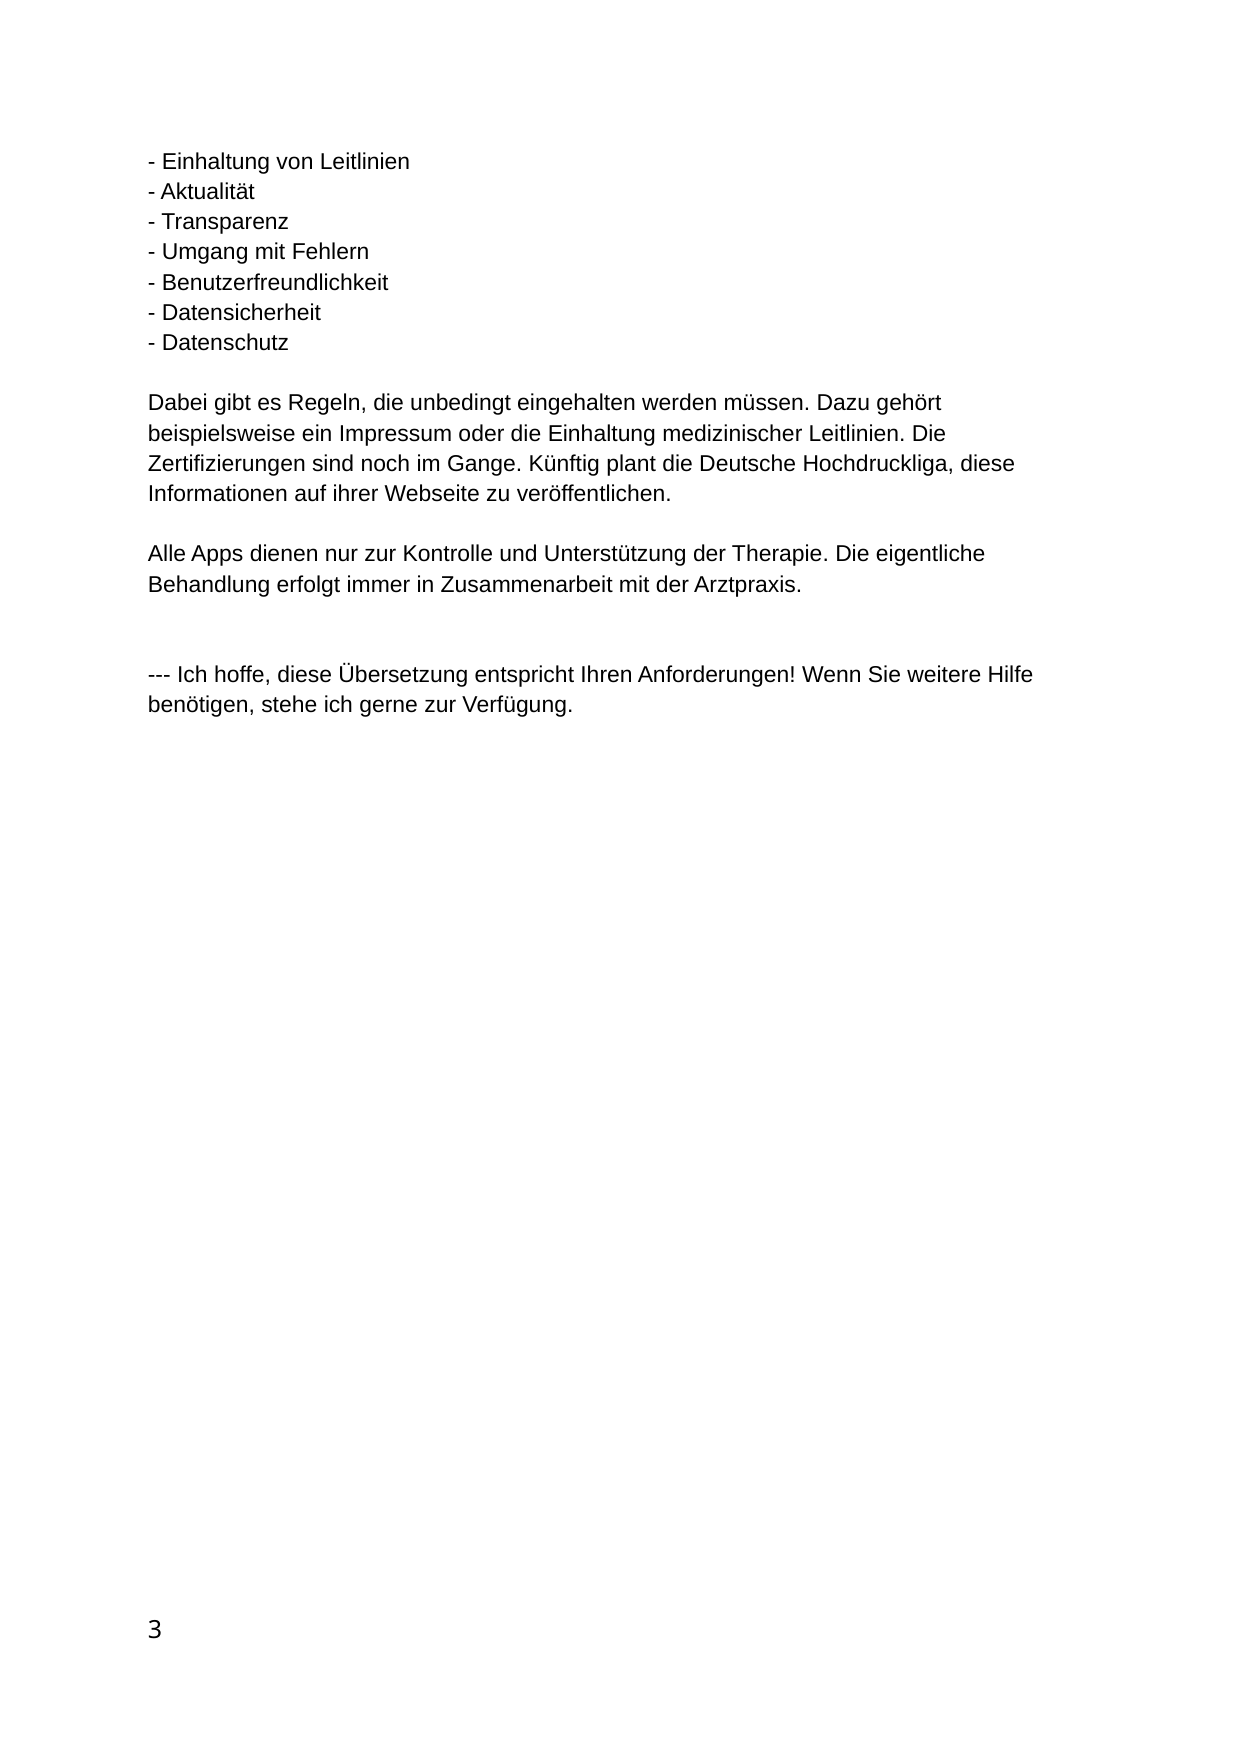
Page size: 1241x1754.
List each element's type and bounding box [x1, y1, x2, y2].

text [148, 148, 1093, 718]
